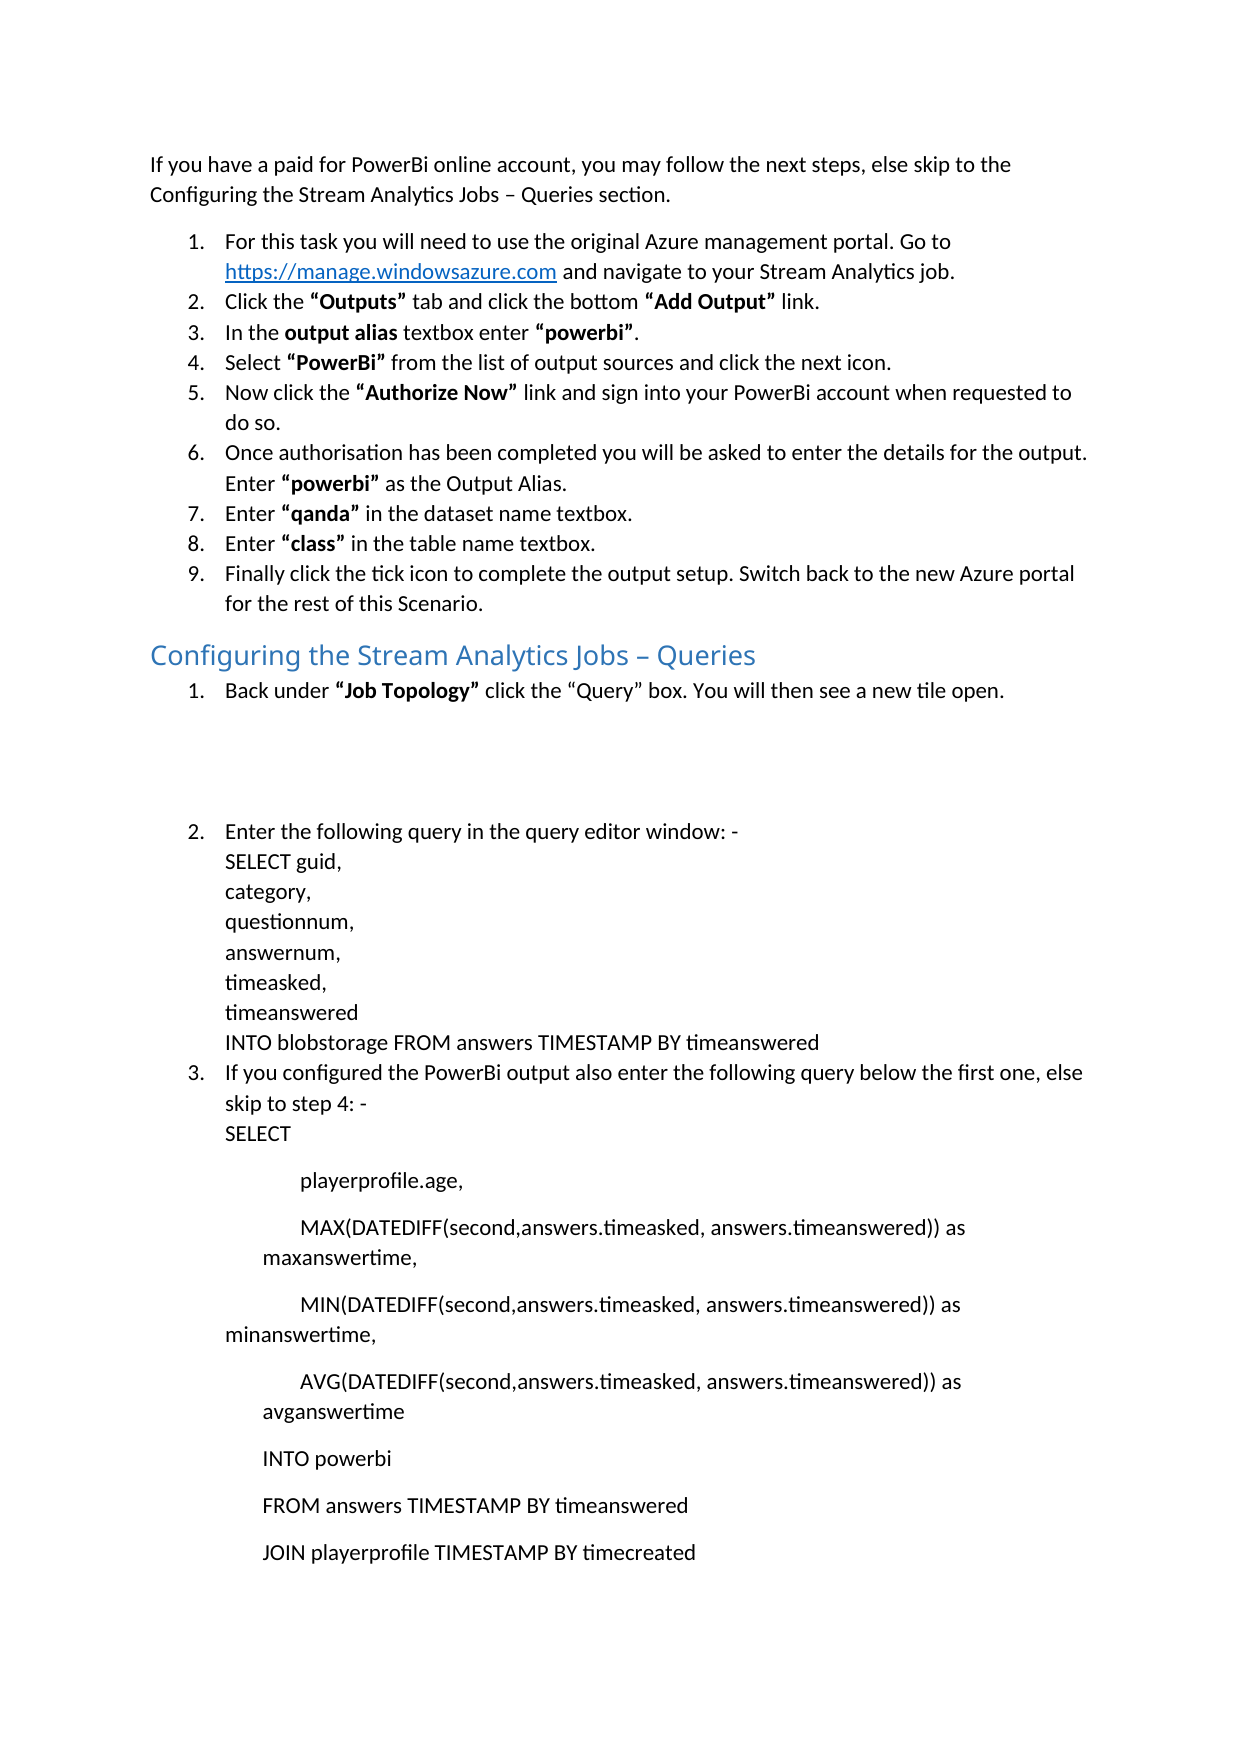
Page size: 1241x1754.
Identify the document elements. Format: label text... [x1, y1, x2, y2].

list If you configured the PowerBi output also enter the following query below the first one, else skip to step 4: - SELECT [187, 1058, 1090, 1147]
text MAX(DATEDIFF(second,answers.timeasked, answers.timeanswered)) as maxanswertime, [262, 1213, 1090, 1271]
list Enter “qanda” in the dataset name textbox. [187, 499, 1090, 527]
text INTO powerbi [225, 1444, 1090, 1472]
list Select “PowerBi” from the list of output sources and click the next icon. [187, 348, 1090, 376]
text JOIN playerprofile TIMESTAMP BY timecreated [225, 1538, 1090, 1566]
text AVG(DATEDIFF(second,answers.timeasked, answers.timeanswered)) as avganswertime [262, 1367, 1090, 1425]
text FROM answers TIMESTAMP BY timeanswered [225, 1491, 1090, 1519]
text If you have a paid for PowerBi online account, you may follow the next steps, else skip to the Configuring the Stream Analytics Jobs – Queries section. [150, 150, 1090, 208]
list Now click the “Authorize Now” link and sign into your PowerBi account when requested to do so. [187, 378, 1090, 436]
list Click the “Outputs” tab and click the bottom “Add Output” link. [187, 287, 1090, 316]
list In the output alias textbox enter “powerbi”. [187, 318, 1090, 346]
text playerprofile.age, [225, 1166, 1090, 1194]
subtitle Configuring the Stream Analytics Jobs – Queries [150, 636, 1090, 673]
list Enter the following query in the query editor window: - SELECT guid, category, questionnum, answernum, timeasked, timeanswered INTO blobstorage FROM answers TIMESTAMP BY timeanswered [187, 817, 1090, 1056]
list Once authorisation has been completed you will be asked to enter the details for the output. Enter “powerbi” as the Output Alias. [187, 438, 1090, 497]
text MIN(DATEDIFF(second,answers.timeasked, answers.timeanswered)) as minanswertime, [225, 1290, 1090, 1348]
list Enter “class” in the table name textbox. [187, 529, 1090, 557]
list Back under “Job Topology” click the “Query” box. You will then see a new tile open. [187, 676, 1090, 704]
list Finally click the tick icon to complete the output setup. Switch back to the new Azure portal for the rest of this Scenario. [187, 559, 1090, 618]
list For this task you will need to use the original Azure management portal. Go to https://manage.windowsazure.com and navigate to your Stream Analytics job. [187, 227, 1090, 285]
